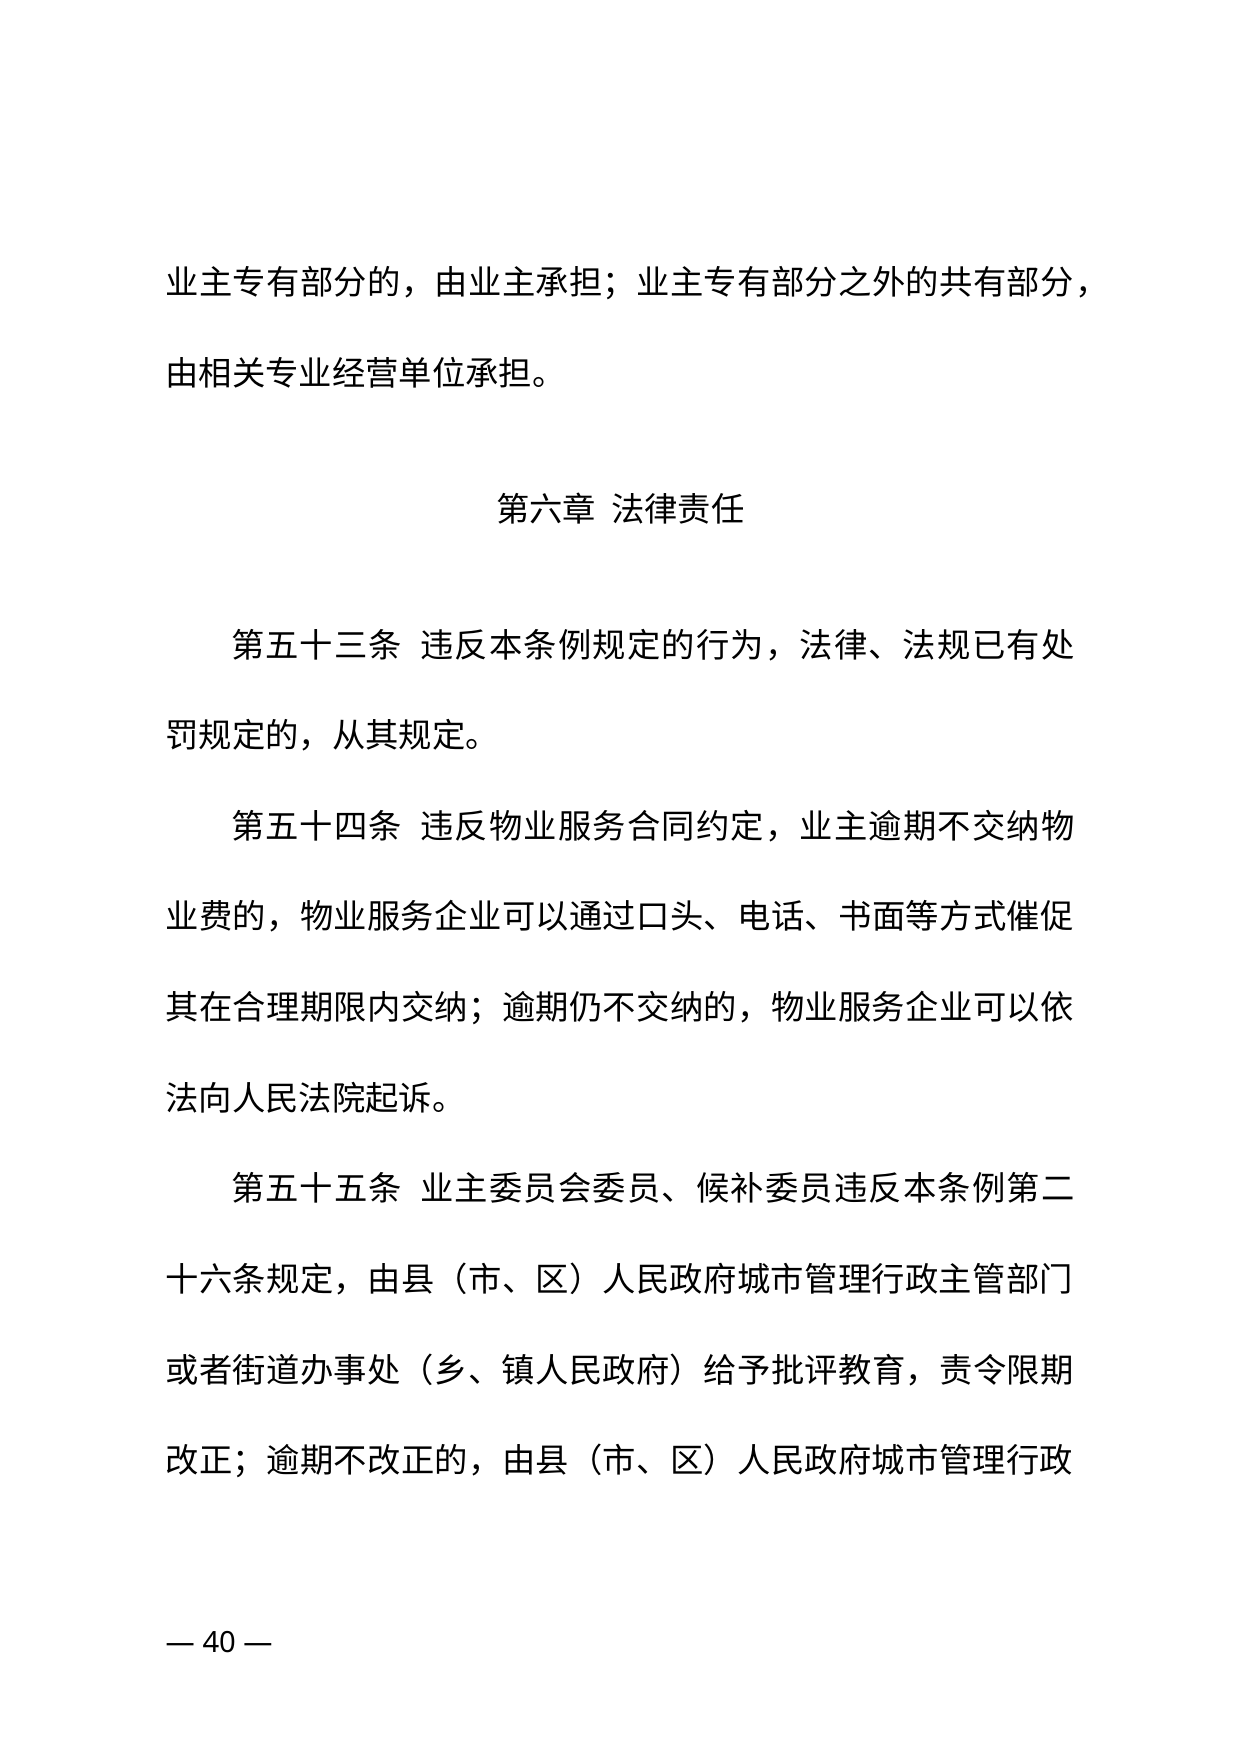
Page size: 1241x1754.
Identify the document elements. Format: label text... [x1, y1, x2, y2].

text 第五十三条 违反本条例规定的行为，法律、法规已有处罚规定的，从其规定。 [165, 597, 1075, 778]
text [165, 235, 1075, 416]
text 第六章 法律责任 [165, 461, 1075, 552]
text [165, 1141, 1075, 1503]
text 第五十四条 违反物业服务合同约定，业主逾期不交纳物业费的，物业服务企业可以通过口头、电话、书面等方式催促其在合理期限内交纳；逾期仍不交纳的，物业服务企业可以依法向人民法院起诉。 [165, 778, 1075, 1141]
